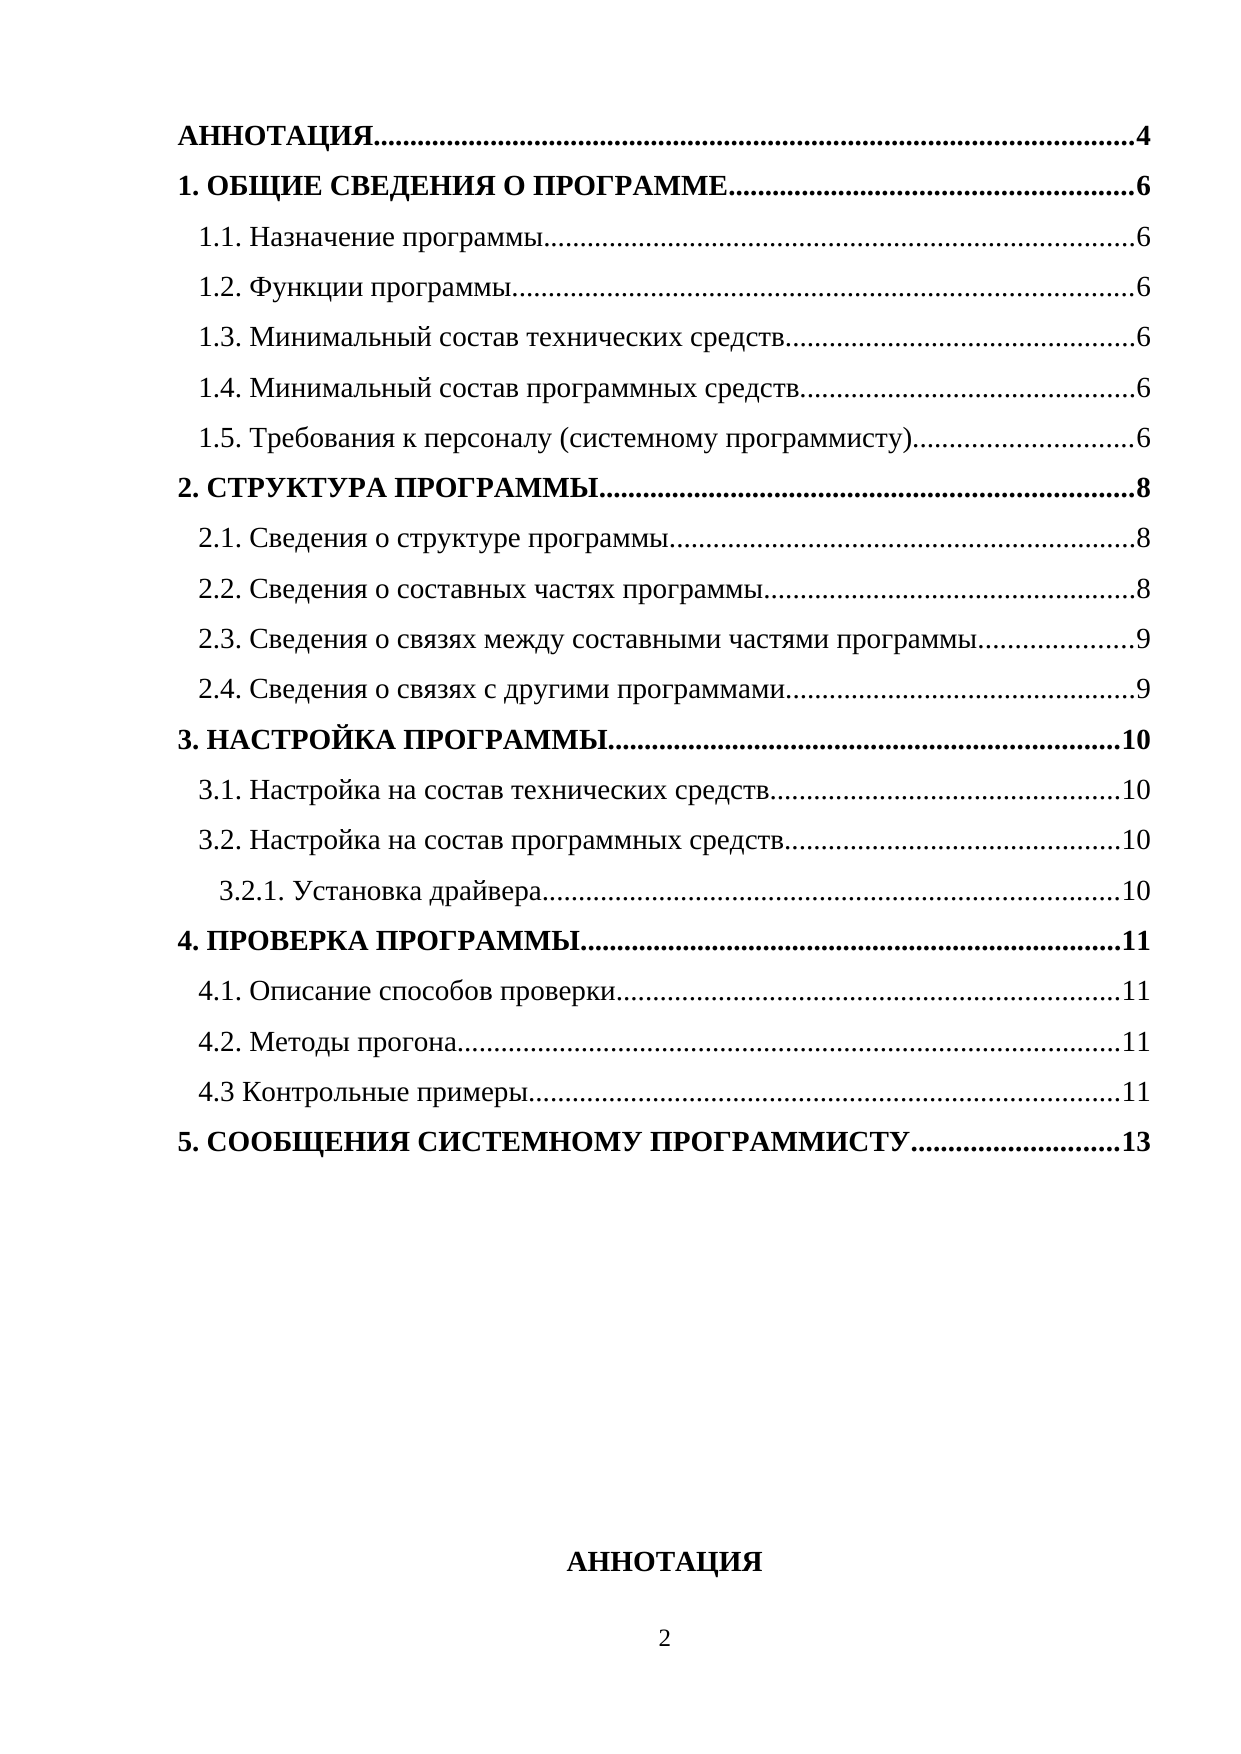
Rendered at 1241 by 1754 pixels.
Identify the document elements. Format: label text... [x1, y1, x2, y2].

subtitle АННОТАЦИЯ [177, 1544, 1152, 1577]
